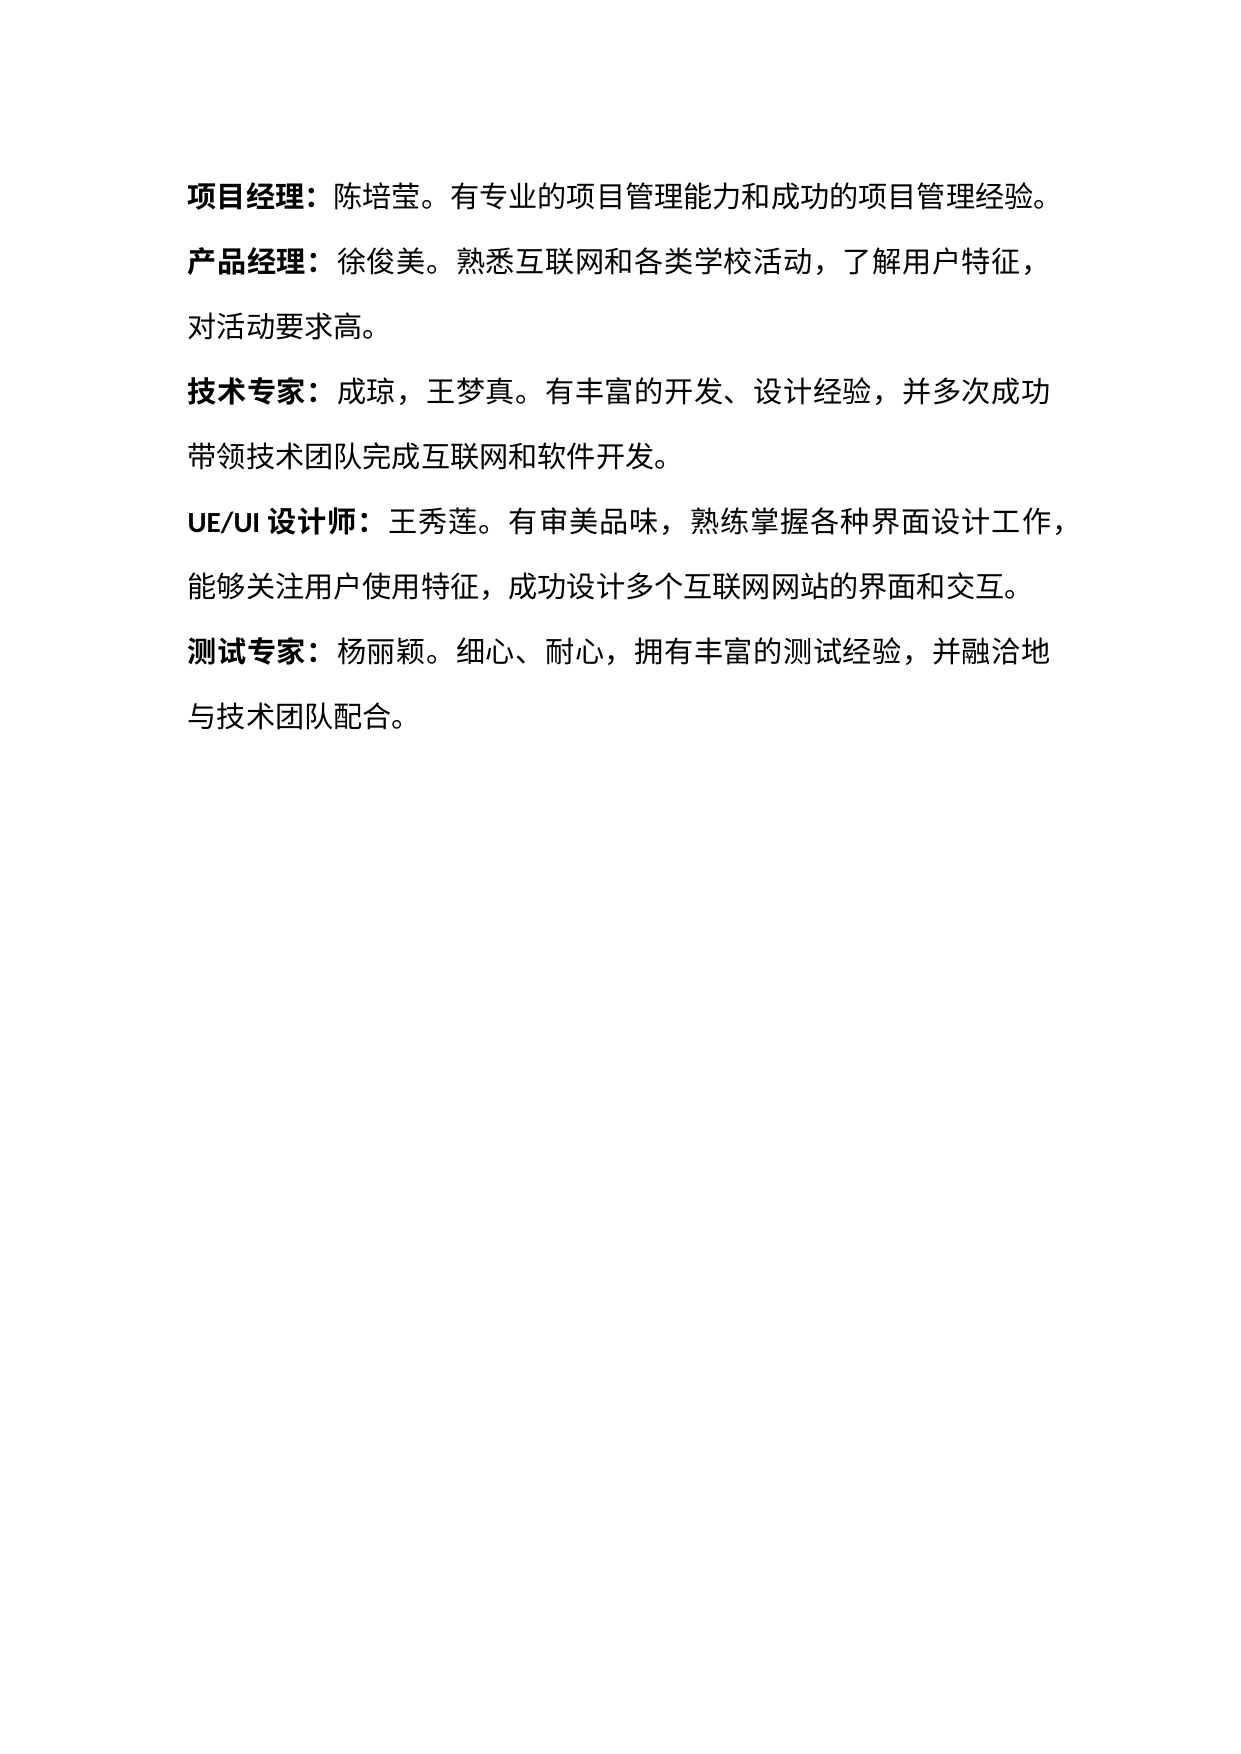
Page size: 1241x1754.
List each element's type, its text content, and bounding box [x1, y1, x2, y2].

text UE/UI设计师：王秀莲。有审美品味，熟练掌握各种界面设计工作，能够关注用户使用特征，成功设计多个互联网网站的界面和交互。 [187, 487, 1053, 617]
text 项目经理：陈培莹。有专业的项目管理能力和成功的项目管理经验。 [187, 162, 1053, 227]
text 产品经理：徐俊美。熟悉互联网和各类学校活动，了解用户特征，对活动要求高。 [187, 227, 1053, 357]
text 技术专家：成琼，王梦真。有丰富的开发、设计经验，并多次成功带领技术团队完成互联网和软件开发。 [187, 357, 1053, 487]
text 测试专家：杨丽颖。细心、耐心，拥有丰富的测试经验，并融洽地与技术团队配合。 [187, 617, 1053, 747]
